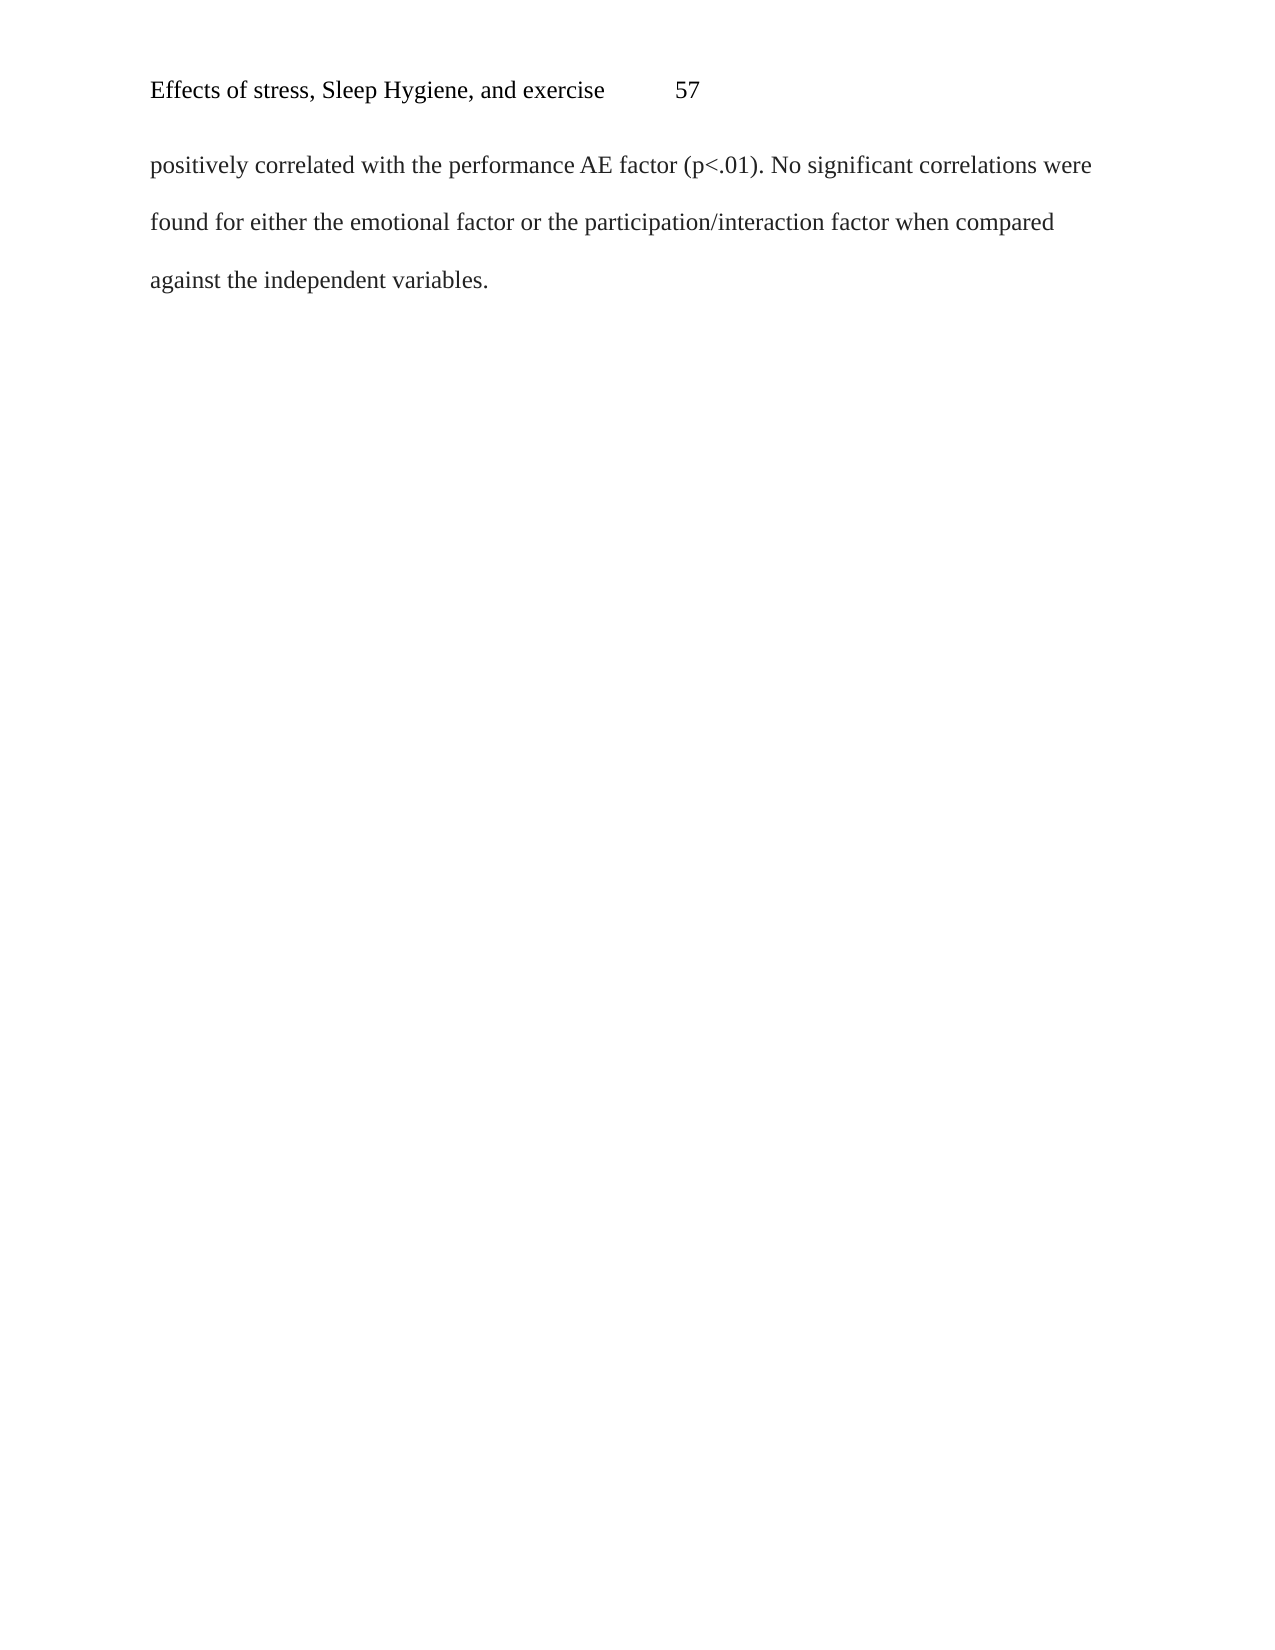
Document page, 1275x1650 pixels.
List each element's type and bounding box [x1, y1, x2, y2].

text [150, 150, 1125, 294]
